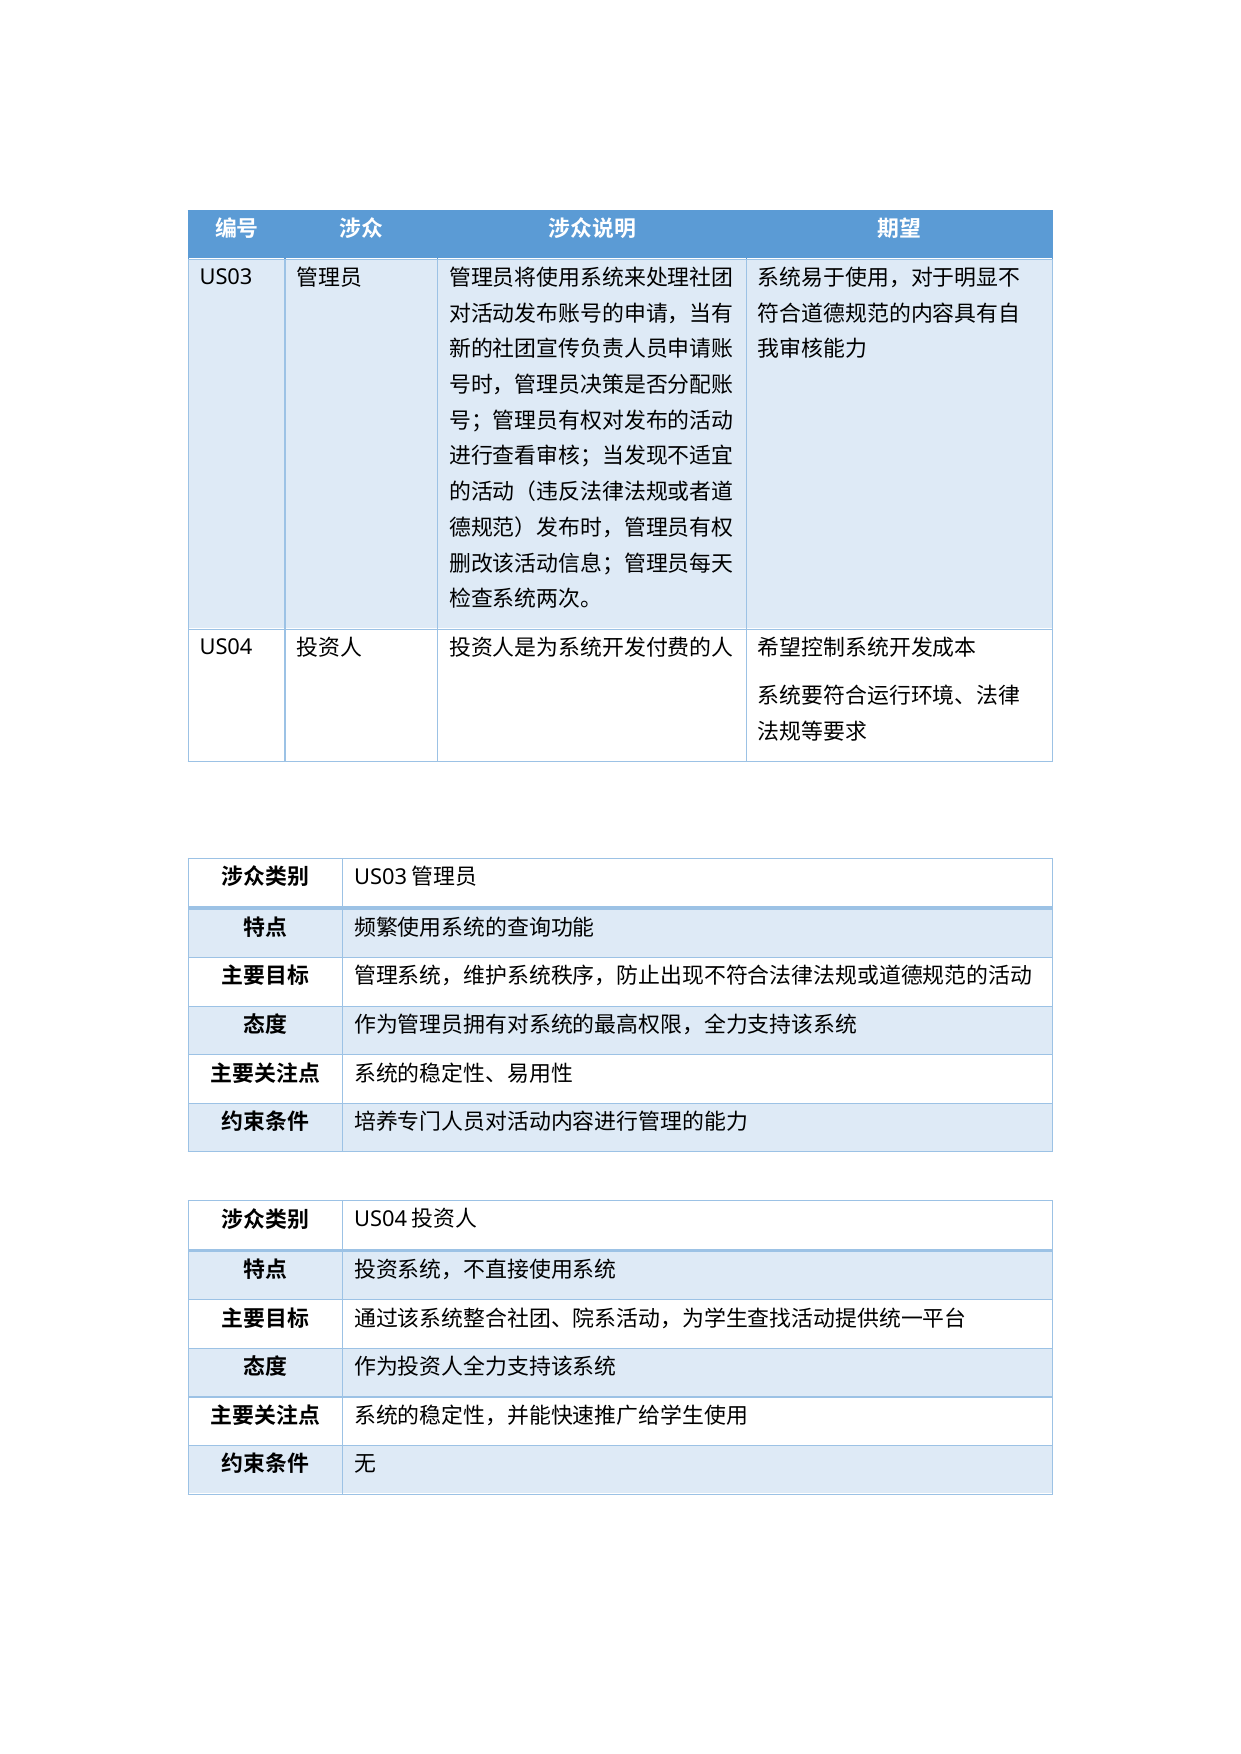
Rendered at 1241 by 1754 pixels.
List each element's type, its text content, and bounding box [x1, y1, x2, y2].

table_header 涉众类别 [189, 859, 342, 906]
table_cell 通过该系统整合社团、院系活动，为学生查找活动提供统一平台 [343, 1300, 1052, 1348]
table_header US03管理员 [343, 859, 1052, 906]
table_cell 系统的稳定性、易用性 [343, 1055, 1052, 1103]
table_header 涉众 [286, 211, 437, 258]
table_cell 希望控制系统开发成本 系统要符合运行环境、法律法规等要求 [747, 630, 1052, 761]
table_header 涉众说明 [438, 211, 746, 258]
table_cell 管理员 [286, 260, 437, 628]
table_cell 作为投资人全力支持该系统 [343, 1349, 1052, 1396]
table_cell 培养专门人员对活动内容进行管理的能力 [343, 1104, 1052, 1151]
table_cell 频繁使用系统的查询功能 [343, 910, 1052, 957]
table_cell US04 [189, 630, 284, 761]
table_header US04投资人 [343, 1201, 1052, 1249]
table_cell 态度 [189, 1349, 342, 1396]
table_cell 作为管理员拥有对系统的最高权限，全力支持该系统 [343, 1007, 1052, 1054]
table_cell 管理员将使用系统来处理社团对活动发布账号的申请，当有新的社团宣传负责人员申请账号时，管理员决策是否分配账号；管理员有权对发布的活动进行查看审核；当发现不适宜的活动（违反法律法规或者道德规范）发布时，管理员有权删改该活动信息；管理员每天检查系统两次。 [438, 260, 746, 628]
table_cell 系统易于使用，对于明显不符合道德规范的内容具有自我审核能力 [747, 260, 1052, 628]
table_cell 约束条件 [189, 1104, 342, 1151]
table_cell 约束条件 [189, 1446, 342, 1493]
table_cell US03 [189, 260, 284, 628]
table_cell 特点 [189, 1252, 342, 1299]
table_header 期望 [747, 211, 1052, 258]
table_cell 主要目标 [189, 1300, 342, 1348]
table_cell 主要目标 [189, 958, 342, 1006]
table_cell 主要关注点 [189, 1055, 342, 1103]
table_cell 投资人 [286, 630, 437, 761]
table_cell 管理系统，维护系统秩序，防止出现不符合法律法规或道德规范的活动 [343, 958, 1052, 1006]
table_cell 态度 [189, 1007, 342, 1054]
table_cell 系统的稳定性，并能快速推广给学生使用 [343, 1398, 1052, 1445]
table_cell 投资人是为系统开发付费的人 [438, 630, 746, 761]
table_cell 特点 [189, 910, 342, 957]
table_cell 投资系统，不直接使用系统 [343, 1252, 1052, 1299]
table_header 编号 [189, 211, 284, 258]
table_cell 无 [343, 1446, 1052, 1493]
table_cell 主要关注点 [189, 1398, 342, 1445]
table_header 涉众类别 [189, 1201, 342, 1249]
